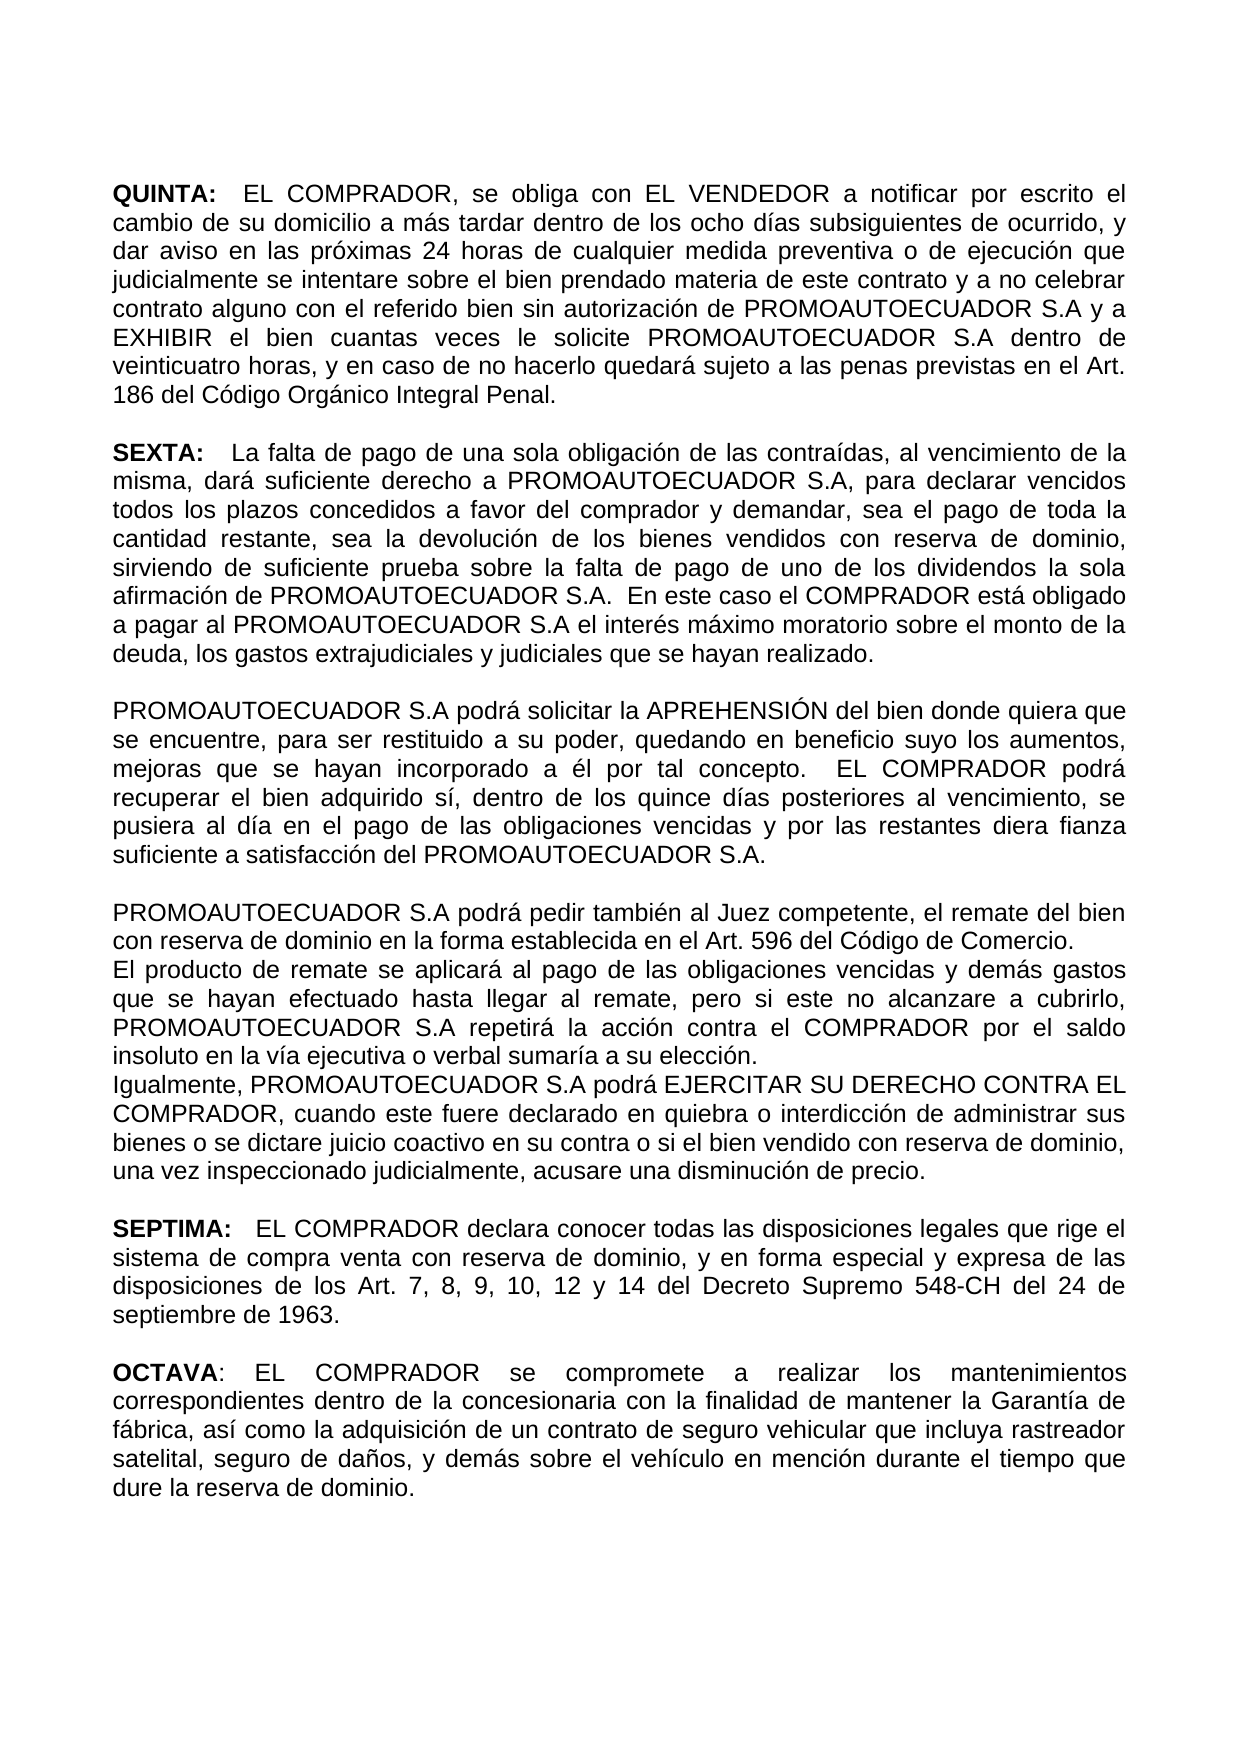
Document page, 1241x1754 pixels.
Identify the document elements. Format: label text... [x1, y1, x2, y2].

text SEPTIMA: EL COMPRADOR declara conocer todas las disposiciones legales que rige el sistema de compra venta con reserva de dominio, y en forma especial y expresa de las disposiciones de los Art. 7, 8, 9, 10, 12 y 14 del Decreto Supremo 548-CH del 24 de septiembre de 1963. [112, 1214, 1128, 1329]
text SEXTA: La falta de pago de una sola obligación de las contraídas, al vencimiento de la misma, dará suficiente derecho a PROMOAUTOECUADOR S.A, para declarar vencidos todos los plazos concedidos a favor del comprador y demandar, sea el pago de toda la cantidad restante, sea la devolución de los bienes vendidos con reserva de dominio, sirviendo de suficiente prueba sobre la falta de pago de uno de los dividendos la sola afirmación de PROMOAUTOECUADOR S.A. En este caso el COMPRADOR está obligado a pagar al PROMOAUTOECUADOR S.A el interés máximo moratorio sobre el monto de la deuda, los gastos extrajudiciales y judiciales que se hayan realizado. [112, 437, 1128, 667]
text QUINTA: EL COMPRADOR, se obliga con EL VENDEDOR a notificar por escrito el cambio de su domicilio a más tardar dentro de los ocho días subsiguientes de ocurrido, y dar aviso en las próximas 24 horas de cualquier medida preventiva o de ejecución que judicialmente se intentare sobre el bien prendado materia de este contrato y a no celebrar contrato alguno con el referido bien sin autorización de PROMOAUTOECUADOR S.A y a EXHIBIR el bien cuantas veces le solicite PROMOAUTOECUADOR S.A dentro de veinticuatro horas, y en caso de no hacerlo quedará sujeto a las penas previstas en el Art. 186 del Código Orgánico Integral Penal. [112, 179, 1128, 409]
text PROMOAUTOECUADOR S.A podrá solicitar la APREHENSIÓN del bien donde quiera que se encuentre, para ser restituido a su poder, quedando en beneficio suyo los aumentos, mejoras que se hayan incorporado a él por tal concepto. EL COMPRADOR podrá recuperar el bien adquirido sí, dentro de los quince días posteriores al vencimiento, se pusiera al día en el pago de las obligaciones vencidas y por las restantes diera fianza suficiente a satisfacción del PROMOAUTOECUADOR S.A. [112, 696, 1128, 869]
text PROMOAUTOECUADOR S.A podrá pedir también al Juez competente, el remate del bien con reserva de dominio en la forma establecida en el Art. 596 del Código de Comercio. [112, 897, 1128, 955]
text El producto de remate se aplicará al pago de las obligaciones vencidas y demás gastos que se hayan efectuado hasta llegar al remate, pero si este no alcanzare a cubrirlo, PROMOAUTOECUADOR S.A repetirá la acción contra el COMPRADOR por el saldo insoluto en la vía ejecutiva o verbal sumaría a su elección. [112, 955, 1128, 1070]
text OCTAVA: EL COMPRADOR se compromete a realizar los mantenimientos correspondientes dentro de la concesionaria con la finalidad de mantener la Garantía de fábrica, así como la adquisición de un contrato de seguro vehicular que incluya rastreador satelital, seguro de daños, y demás sobre el vehículo en mención durante el tiempo que dure la reserva de dominio. [112, 1357, 1128, 1501]
text Igualmente, PROMOAUTOECUADOR S.A podrá EJERCITAR SU DERECHO CONTRA EL COMPRADOR, cuando este fuere declarado en quiebra o interdicción de administrar sus bienes o se dictare juicio coactivo en su contra o si el bien vendido con reserva de dominio, una vez inspeccionado judicialmente, acusare una disminución de precio. [112, 1070, 1128, 1185]
